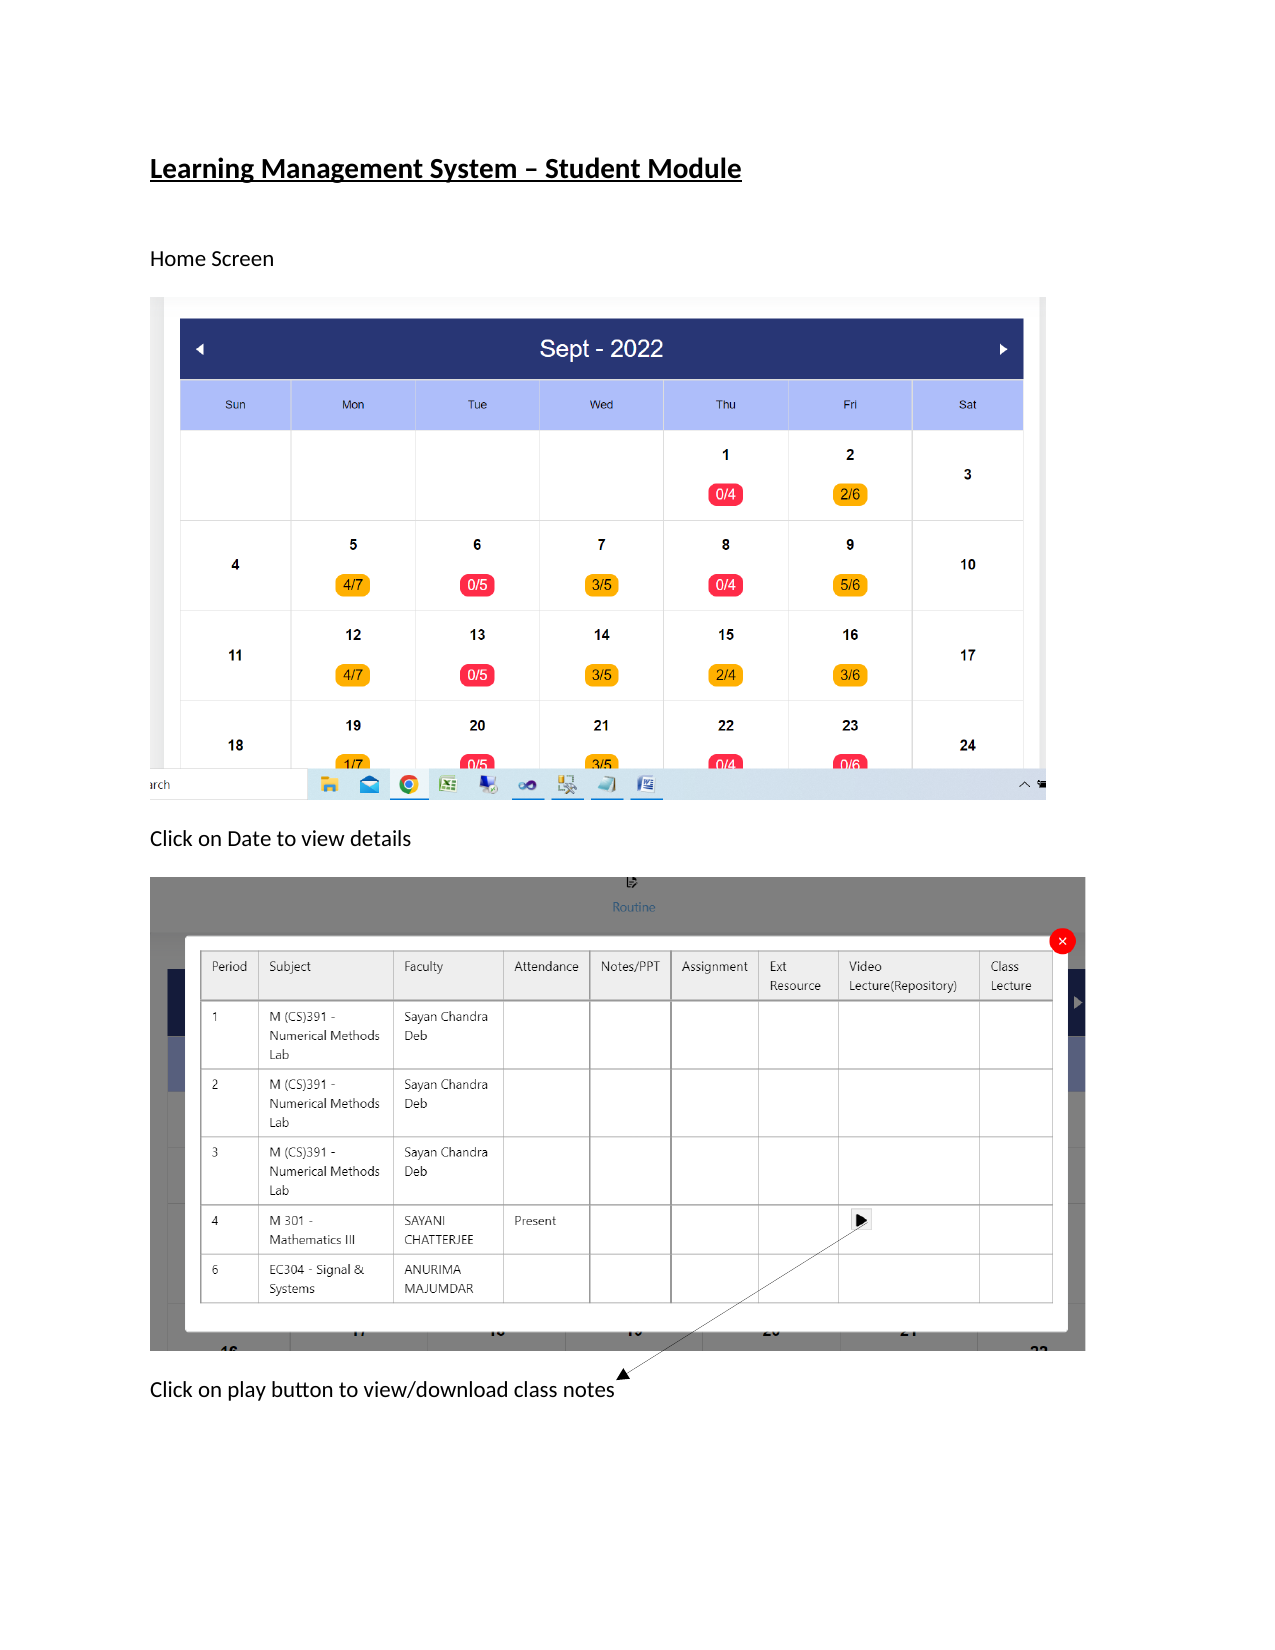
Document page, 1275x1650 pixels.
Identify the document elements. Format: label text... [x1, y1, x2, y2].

picture [150, 297, 1046, 800]
text Home Screen [150, 244, 1125, 272]
picture [150, 877, 1086, 1351]
text Learning Management System – Student Module [150, 150, 1125, 186]
text Click on Date to view details [150, 824, 1125, 852]
text Click on play button to view/download class notes [150, 1375, 1125, 1403]
